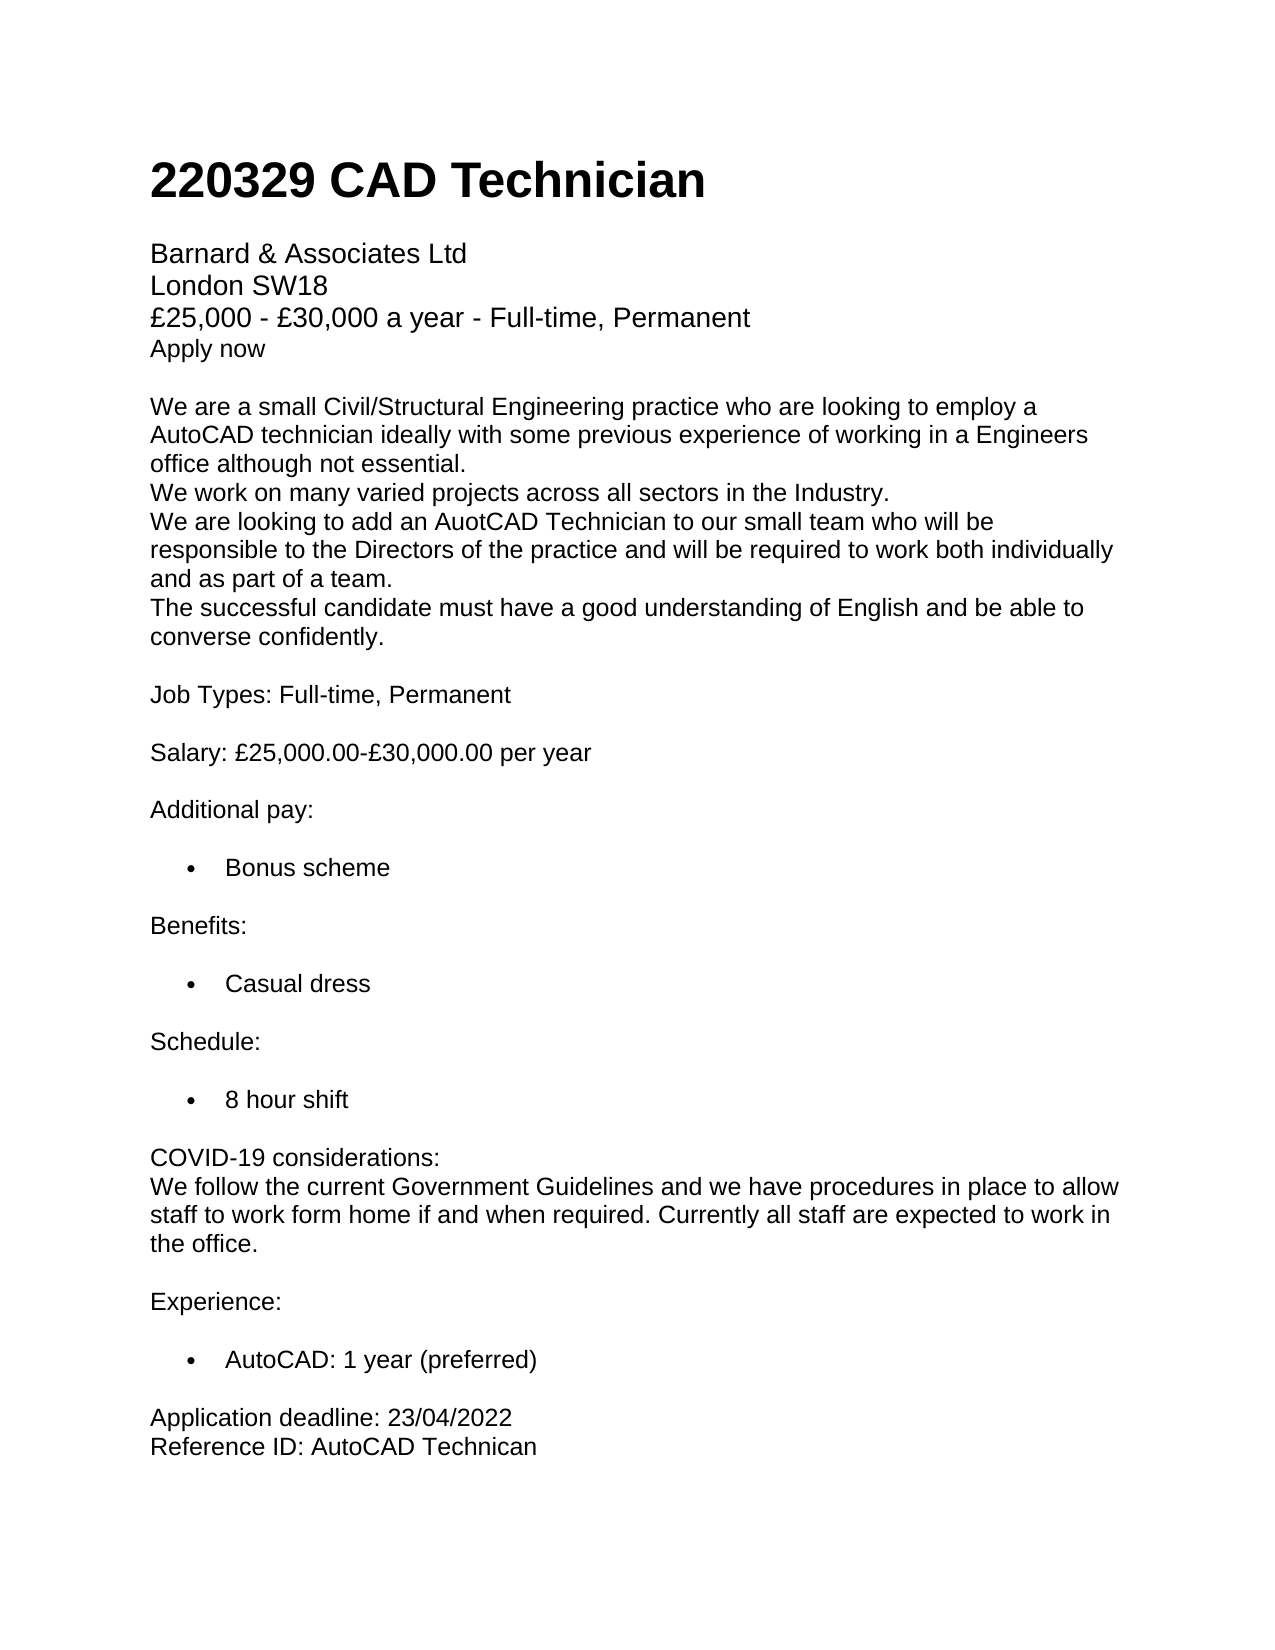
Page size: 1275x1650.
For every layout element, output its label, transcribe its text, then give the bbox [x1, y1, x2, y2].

list AutoCAD: 1 year (preferred) [187, 1345, 1125, 1374]
text Schedule: [150, 1027, 1125, 1056]
text Application deadline: 23/04/2022 Reference ID: AutoCAD Technican [150, 1403, 1125, 1461]
list Casual dress [187, 969, 1125, 998]
text £25,000 - £30,000 a year - Full-time, Permanent [150, 301, 1125, 334]
text Benefits: [150, 911, 1125, 940]
text Barnard & Associates Ltd [150, 237, 1125, 269]
text London SW18 [150, 269, 1125, 301]
text Job Types: Full-time, Permanent [150, 680, 1125, 708]
text 220329 CAD Technician [150, 150, 1125, 207]
text Apply now [150, 334, 1125, 363]
list Bonus scheme [187, 853, 1125, 882]
text COVID-19 considerations: We follow the current Government Guidelines and we have procedures in place to allow staff to work form home if and when required. Currently all staff are expected to work in the office. [150, 1143, 1125, 1258]
list 8 hour shift [187, 1085, 1125, 1114]
text Additional pay: [150, 796, 1125, 824]
text Experience: [150, 1287, 1125, 1316]
text We are a small Civil/Structural Engineering practice who are looking to employ a AutoCAD technician ideally with some previous experience of working in a Engineers office although not essential. We work on many varied projects across all sectors in the Industry. We are looking to add an AuotCAD Technician to our small team who will be responsible to the Directors of the practice and will be required to work both individually and as part of a team. The successful candidate must have a good understanding of English and be able to converse confidently. [150, 392, 1125, 651]
text Salary: £25,000.00-£30,000.00 per year [150, 738, 1125, 766]
